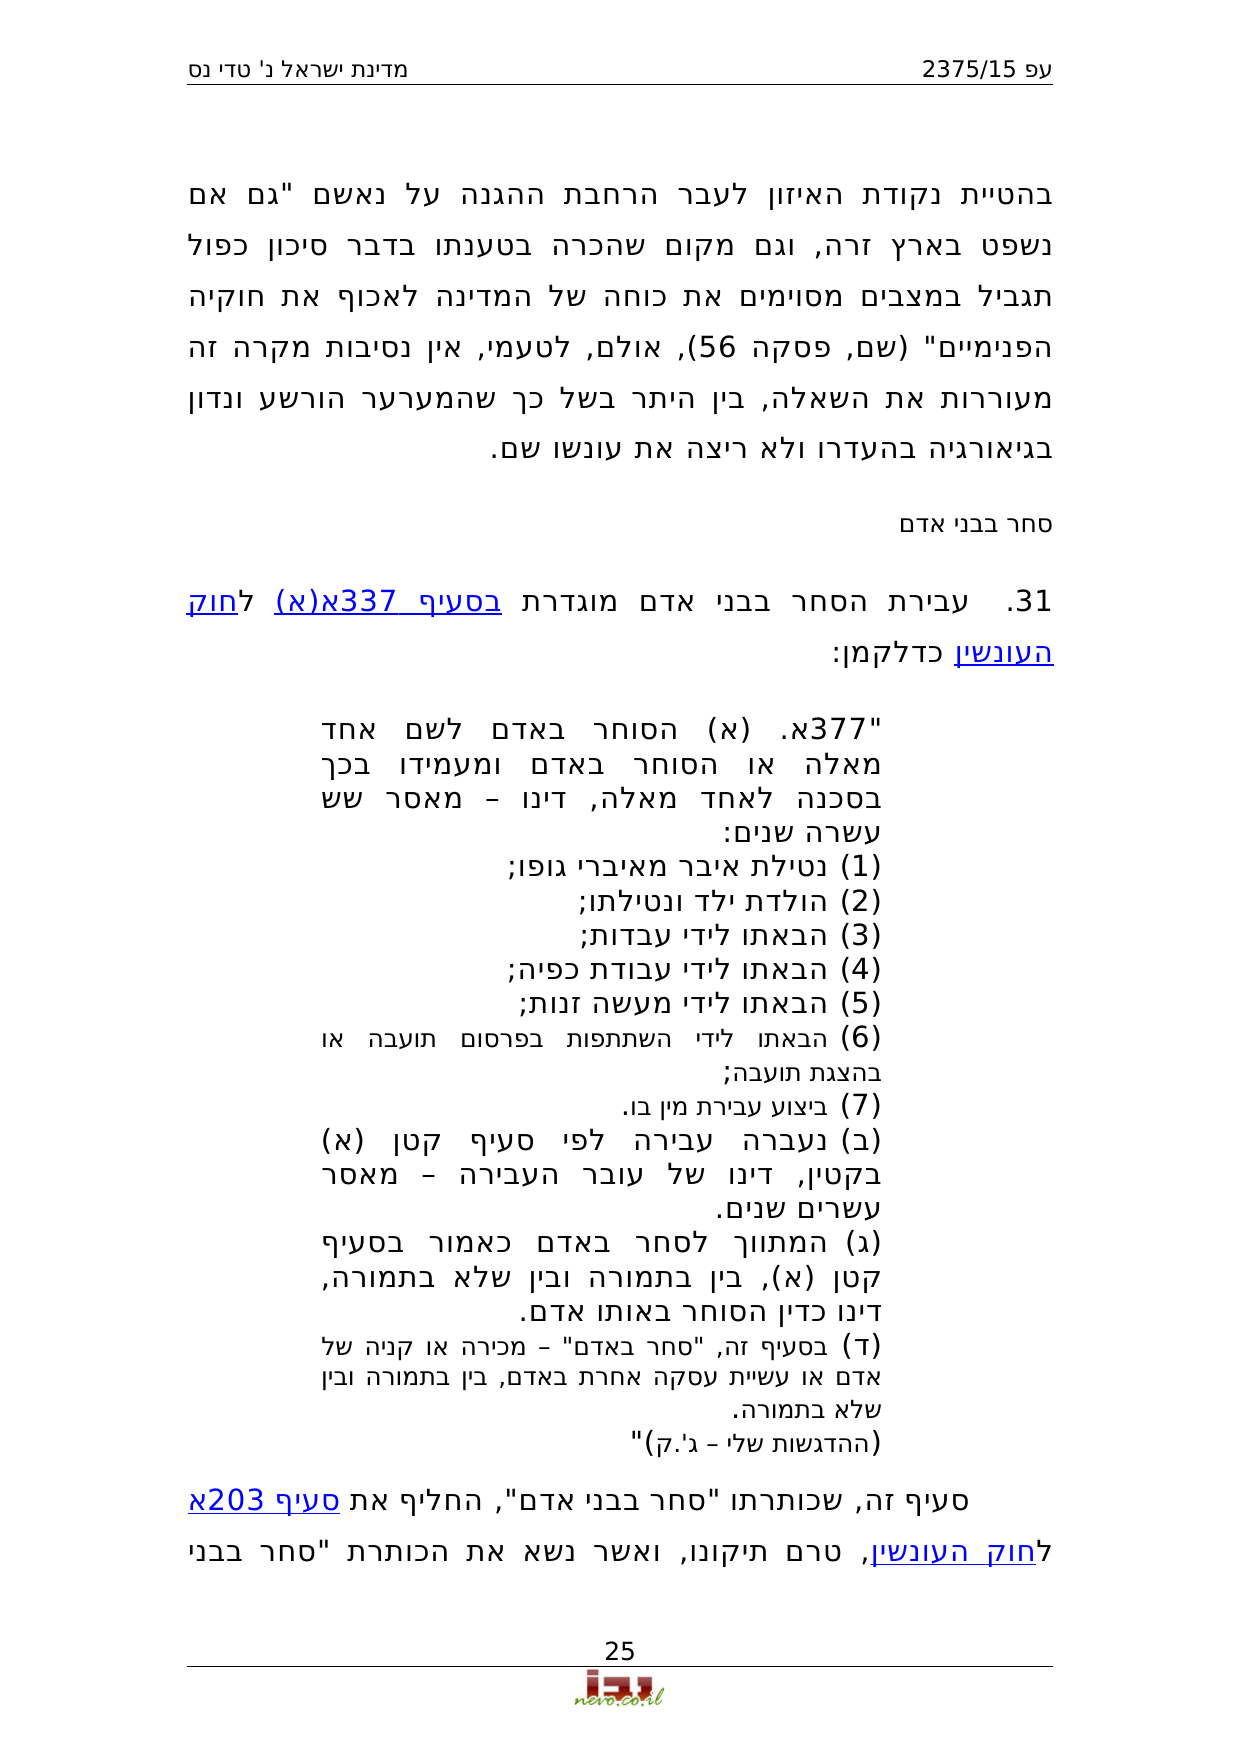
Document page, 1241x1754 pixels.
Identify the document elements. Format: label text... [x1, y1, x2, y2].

text (3) הבאתו לידי עבדות; [321, 918, 882, 952]
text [187, 177, 1053, 466]
text (ההדגשות שלי – ג'.ק)" [321, 1425, 882, 1459]
text (1) נטילת איבר מאיברי גופו; [321, 849, 882, 884]
text (ד) בסעיף זה, "סחר באדם" – מכירה או קניה של אדם או עשיית עסקה אחרת באדם, בין בתמורה ובין שלא בתמורה. [321, 1328, 882, 1425]
text (2) הולדת ילד ונטילתו; [321, 884, 882, 918]
text 31. עבירת הסחר בבני אדם מוגדרת בסעיף 337א(א) לחוק העונשין כדלקמן: [187, 584, 1053, 669]
text (7) ביצוע עבירת מין בו. [321, 1089, 882, 1123]
text (4) הבאתו לידי עבודת כפיה; [321, 952, 882, 987]
text (ב) נעברה עבירה לפי סעיף קטן (א) בקטין, דינו של עובר העבירה – מאסר עשרים שנים. [321, 1123, 882, 1226]
text (ג) המתווך לסחר באדם כאמור בסעיף קטן (א), בין בתמורה ובין שלא בתמורה, דינו כדין הסוחר באותו אדם. [321, 1226, 882, 1328]
picture [574, 1669, 666, 1707]
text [187, 1483, 1053, 1569]
text "377א. (א) הסוחר באדם לשם אחד מאלה או הסוחר באדם ומעמידו בכך בסכנה לאחד מאלה, דינו – מאסר שש עשרה שנים: [321, 712, 882, 849]
text (5) הבאתו לידי מעשה זנות; [321, 987, 882, 1021]
text סחר בבני אדם [187, 509, 1053, 538]
text (6) הבאתו לידי השתתפות בפרסום תועבה או בהצגת תועבה; [321, 1021, 882, 1089]
